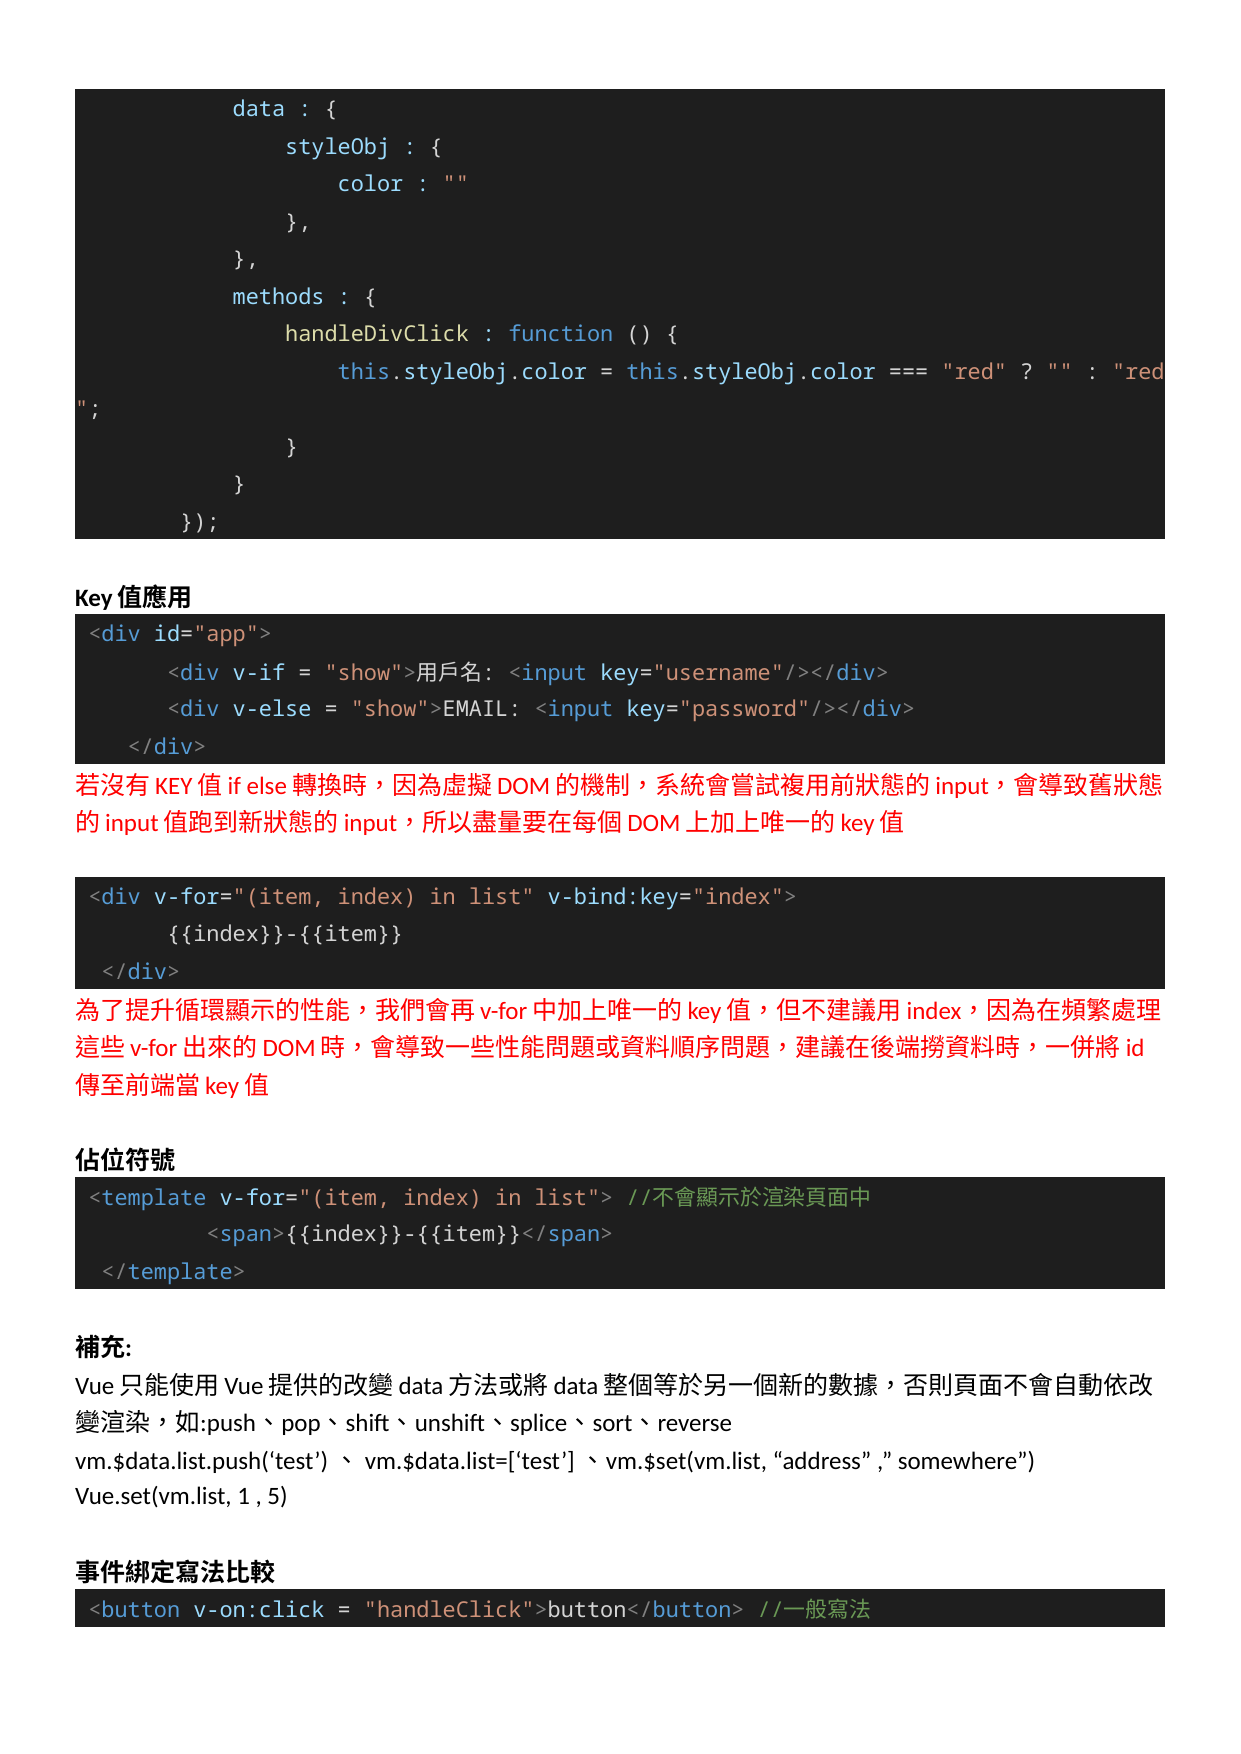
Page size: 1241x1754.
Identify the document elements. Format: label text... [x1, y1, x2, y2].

text <div v-for="(item, index) in list" v-bind:key="index"> [75, 877, 1165, 914]
text <span>{{index}}-{{item}}</span> [75, 1214, 1165, 1252]
text </div> [75, 952, 1165, 989]
text 補充: [75, 1327, 1165, 1364]
text 若沒有KEY值if else轉換時，因為虛擬DOM的機制，系統會嘗試複用前狀態的input，會導致舊狀態的input值跑到新狀態的input，所以盡量要在每個DOM上加上唯一的key值 [75, 764, 1165, 839]
text data : { [75, 89, 1165, 127]
text }, [75, 239, 1165, 277]
text vm.$data.list.push(‘test’) 、 vm.$data.list=[‘test’] 、vm.$set(vm.list, “address” ,” somewhere”) [75, 1439, 1165, 1477]
text }); [75, 502, 1165, 539]
text {{index}}-{{item}} [75, 914, 1165, 952]
text methods : { [75, 277, 1165, 314]
text Vue.set(vm.list, 1 , 5) [75, 1477, 1165, 1514]
text this.styleObj.color = this.styleObj.color === "red" ? "" : "red"; [75, 352, 1165, 427]
text color : "" [75, 164, 1165, 202]
text Key值應用 [75, 577, 1165, 614]
text handleDivClick : function () { [75, 314, 1165, 352]
text Vue只能使用Vue提供的改變data方法或將data整個等於另一個新的數據，否則頁面不會自動依改變渲染，如:push、pop、shift、unshift、splice、sort、reverse [75, 1364, 1165, 1439]
text 佔位符號 [75, 1139, 1165, 1177]
text styleObj : { [75, 127, 1165, 164]
text <div id="app"> [75, 614, 1165, 652]
text <div v-if = "show">用戶名: <input key="username"/></div> [75, 652, 1165, 689]
text }, [75, 202, 1165, 239]
text <div v-else = "show">EMAIL: <input key="password"/></div> [75, 689, 1165, 727]
text 為了提升循環顯示的性能，我們會再v-for中加上唯一的key值，但不建議用index，因為在頻繁處理這些v-for出來的DOM時，會導致一些性能問題或資料順序問題，建議在後端撈資料時，一併將id傳至前端當key值 [75, 989, 1165, 1102]
text <button v-on:click = "handleClick">button</button> //一般寫法 [75, 1589, 1165, 1627]
text 事件綁定寫法比較 [75, 1552, 1165, 1589]
text } [75, 427, 1165, 464]
text } [75, 464, 1165, 502]
text </div> [75, 727, 1165, 764]
text </template> [75, 1252, 1165, 1289]
text <template v-for="(item, index) in list"> //不會顯示於渲染頁面中 [75, 1177, 1165, 1214]
